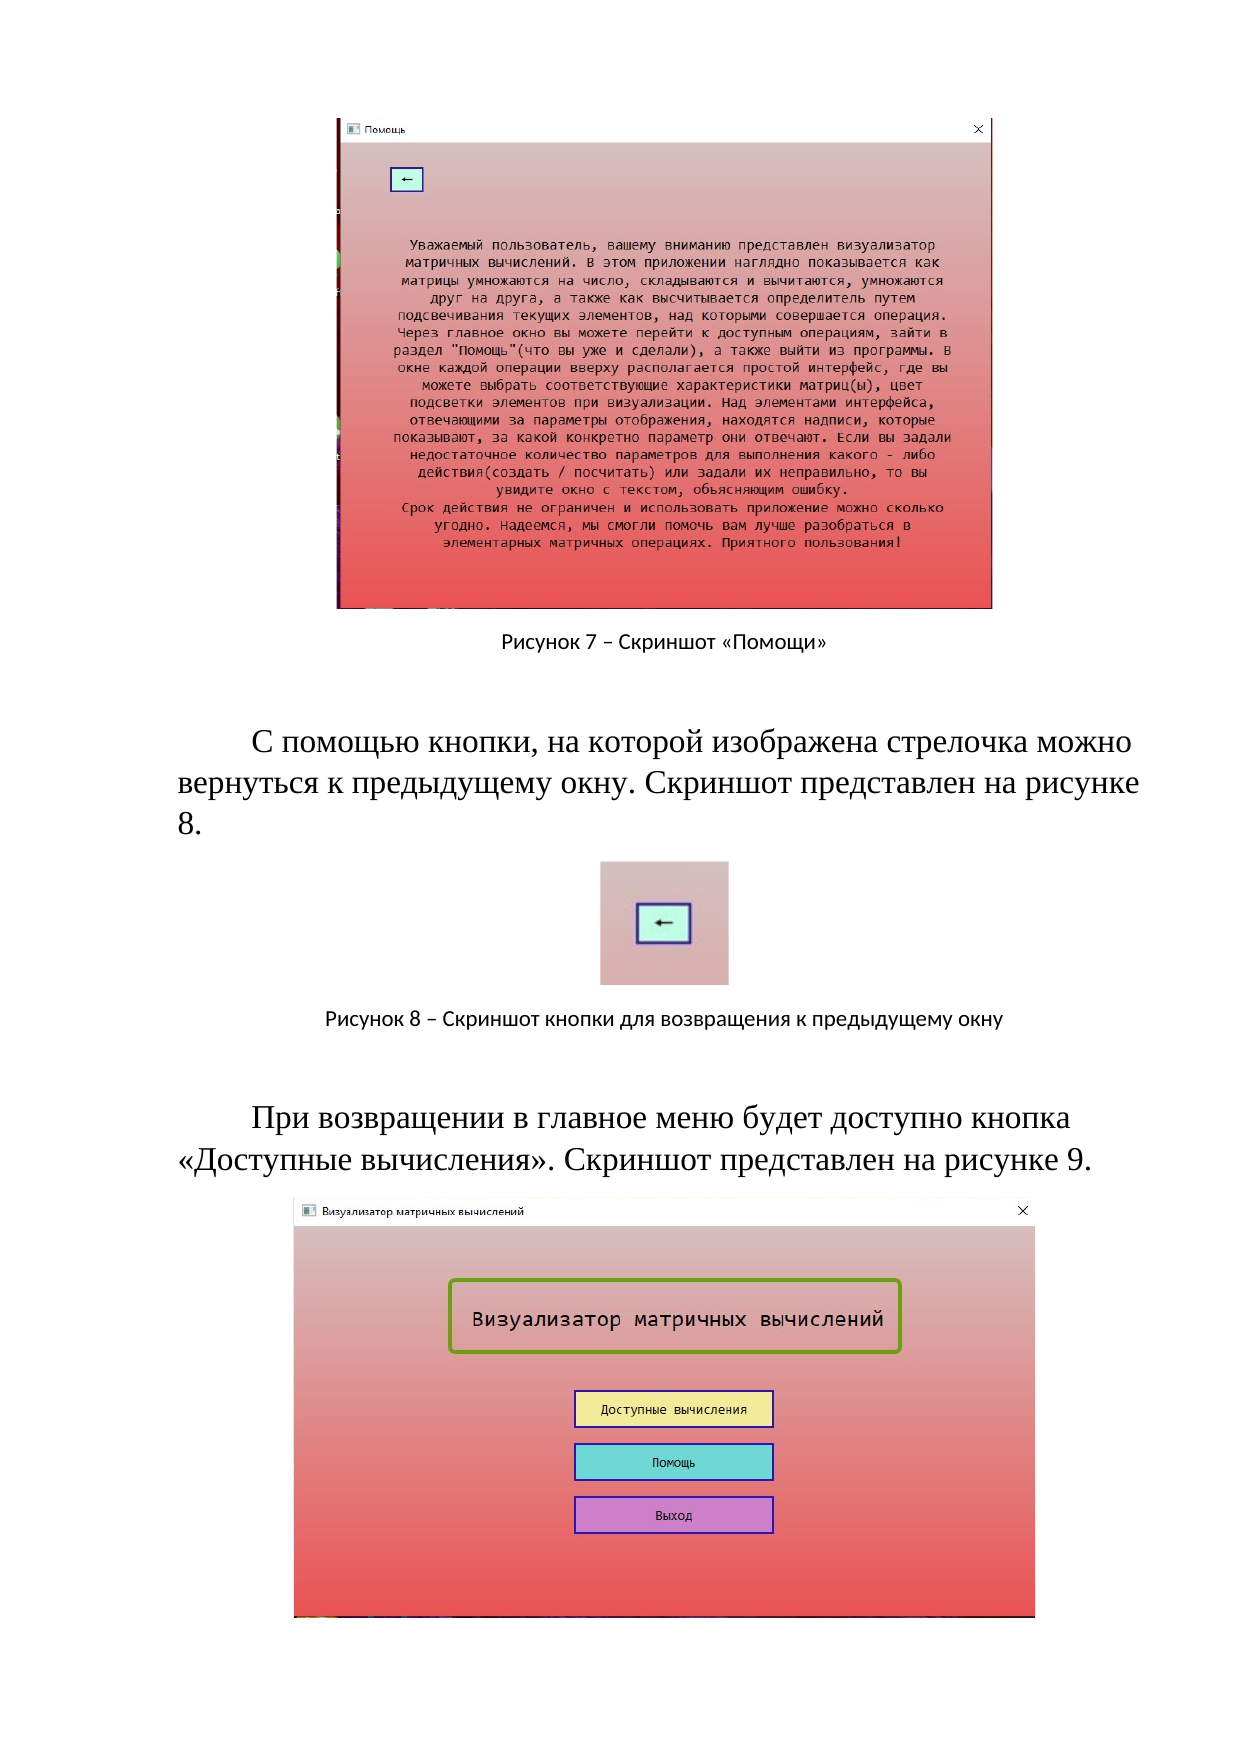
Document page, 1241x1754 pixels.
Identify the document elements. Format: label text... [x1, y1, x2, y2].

picture [293, 1197, 1036, 1618]
picture [600, 861, 729, 985]
text При возвращении в главное меню будет доступно кнопка «Доступные вычисления». Скриншот представлен на рисунке 9. [177, 1098, 1152, 1177]
text Рисунок 8 – Скриншот кнопки для возвращения к предыдущему окну [177, 1004, 1152, 1032]
picture [336, 118, 993, 609]
text Рисунок 7 – Скриншот «Помощи» [177, 627, 1152, 655]
text С помощью кнопки, на которой изображена стрелочка можно вернуться к предыдущему окну. Скриншот представлен на рисунке 8. [177, 721, 1152, 842]
